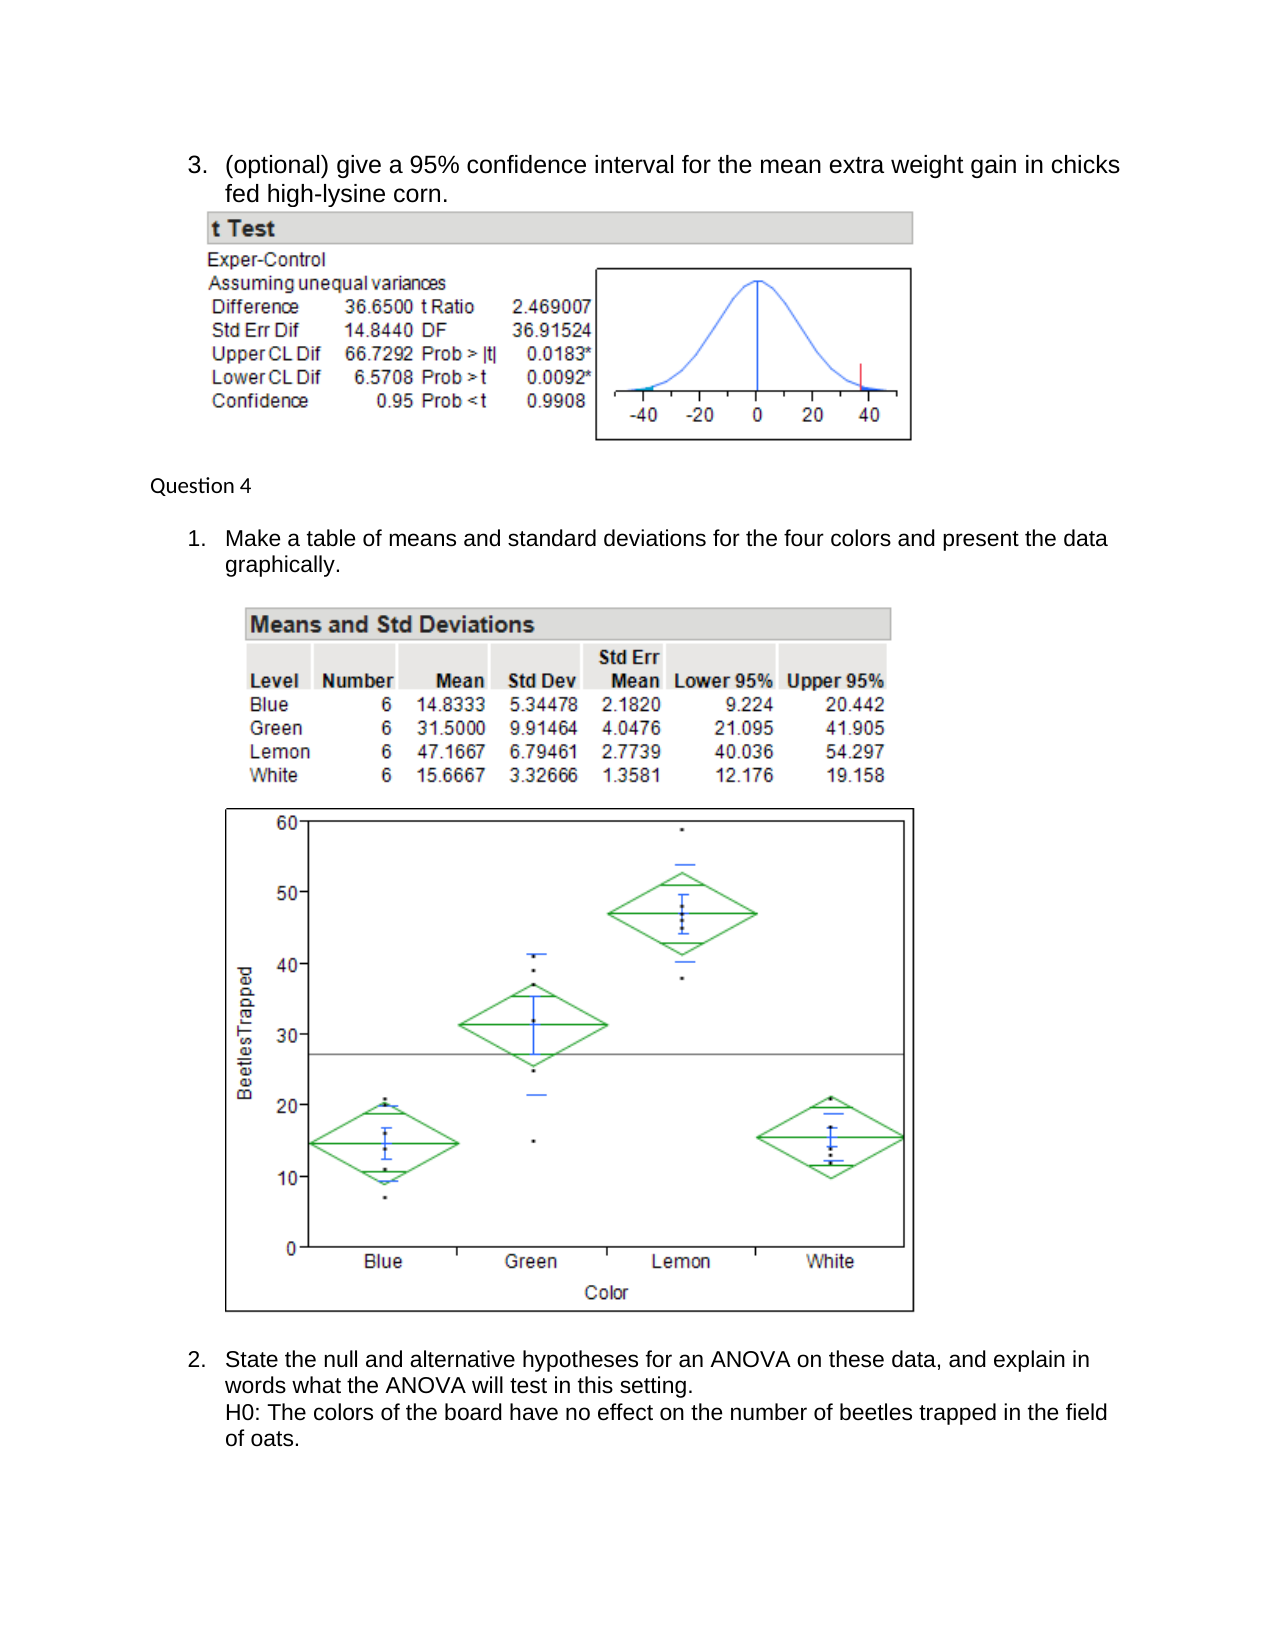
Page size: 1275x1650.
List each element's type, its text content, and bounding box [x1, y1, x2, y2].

list H0: The colors of the board have no effect on the number of beetles trapped in the field of oats. [225, 1398, 1125, 1451]
text Question 4 [150, 472, 1125, 499]
picture [225, 603, 916, 1320]
list Make a table of means and standard deviations for the four colors and present the data graphically. [187, 524, 1125, 577]
picture [187, 207, 926, 447]
list (optional) give a 95% confidence interval for the mean extra weight gain in chicks fed high-lysine corn. [187, 150, 1125, 207]
list State the null and alternative hypotheses for an ANOVA on these data, and explain in words what the ANOVA will test in this setting. [187, 1346, 1125, 1398]
